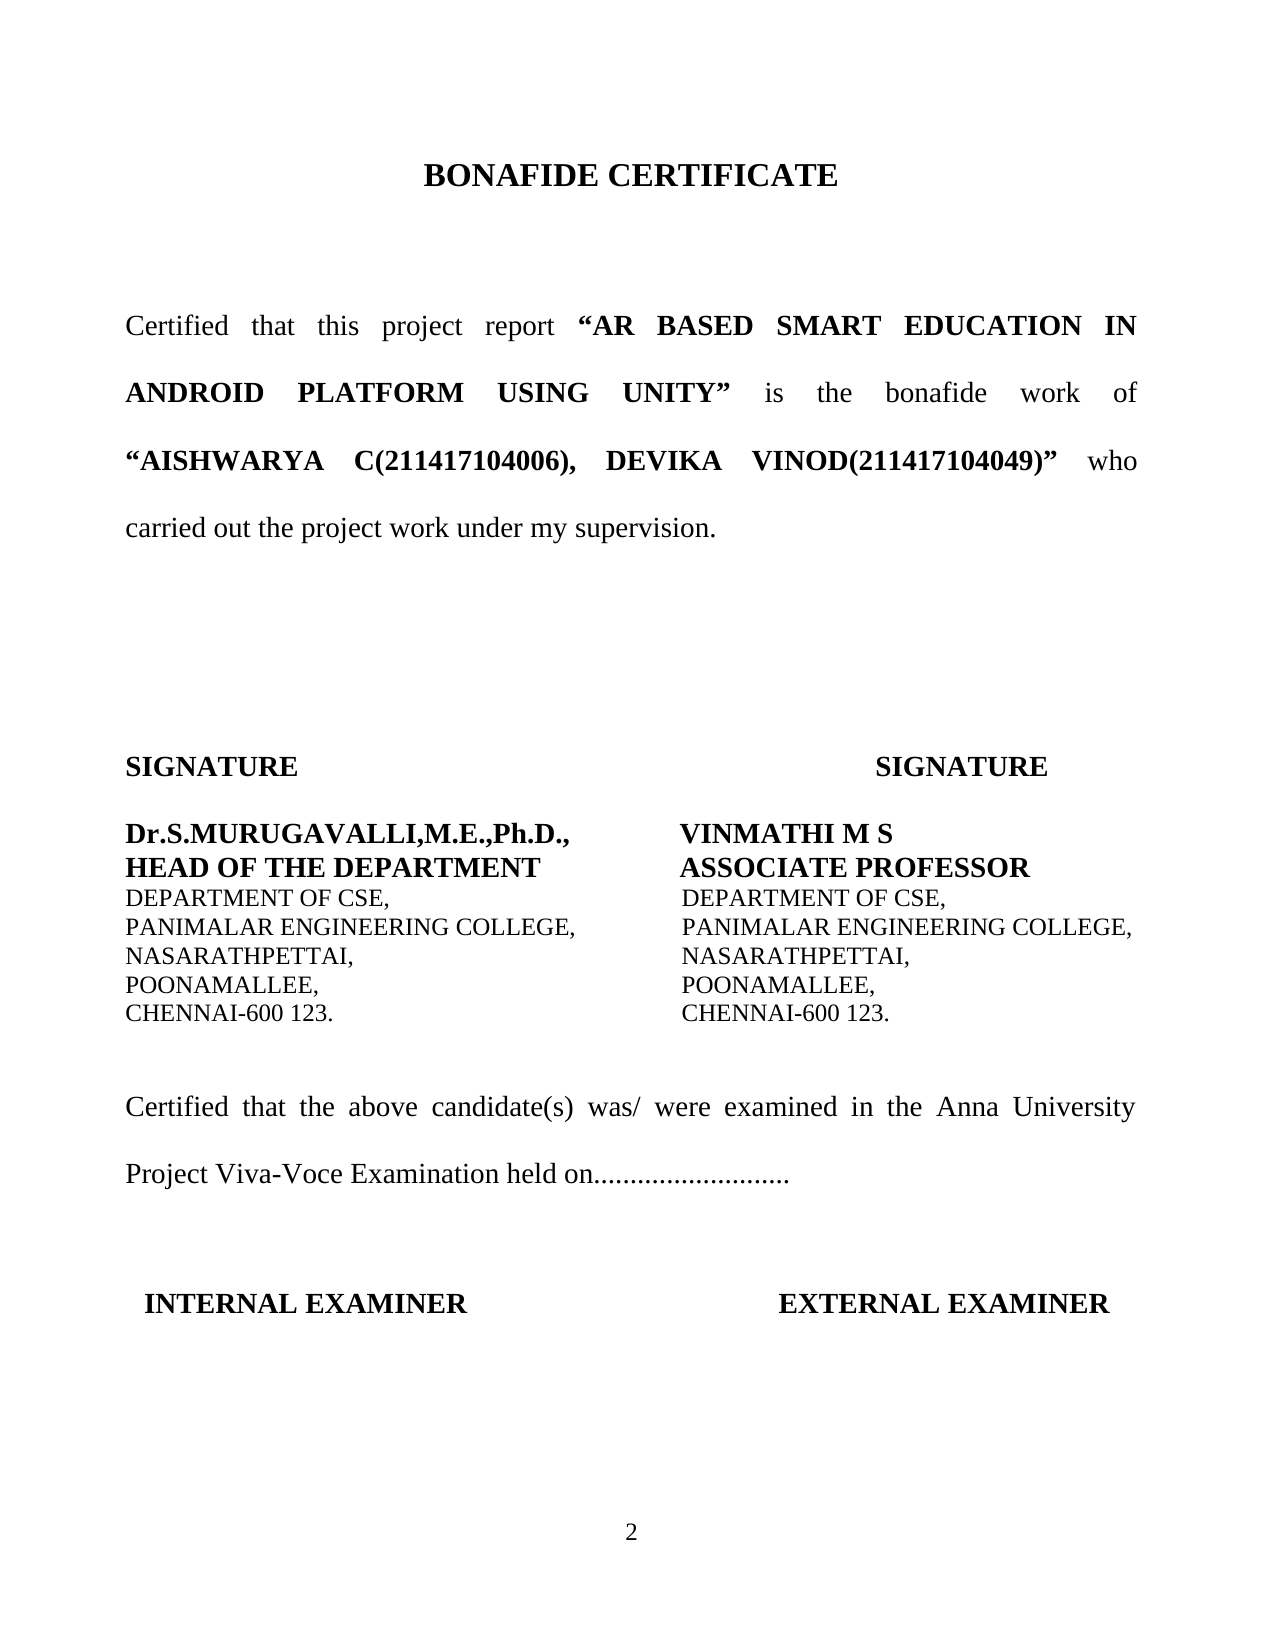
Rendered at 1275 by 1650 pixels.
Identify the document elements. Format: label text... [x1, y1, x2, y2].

text Certified that this project report “AR BASED SMART EDUCATION IN ANDROID PLATFORM USING UNITY” is the bonafide work of “AISHWARYA C(211417104006), DEVIKA VINOD(211417104049)” who carried out the project work under my supervision. [125, 308, 1137, 543]
text PANIMALAR ENGINEERING COLLEGE, PANIMALAR ENGINEERING COLLEGE, [125, 912, 1137, 941]
text Dr.S.MURUGAVALLI,M.E.,Ph.D., VINMATHI M S [125, 816, 1137, 850]
text DEPARTMENT OF CSE, DEPARTMENT OF CSE, [125, 883, 1137, 912]
text Certified that the above candidate(s) was/ were examined in the Anna University Project Viva-Voce Examination held on........................... [125, 1089, 1137, 1190]
text NASARATHPETTAI, NASARATHPETTAI, [125, 941, 1137, 970]
text POONAMALLEE, POONAMALLEE, [125, 970, 1137, 998]
text INTERNAL EXAMINER EXTERNAL EXAMINER [125, 1286, 1137, 1319]
text CHENNAI-600 123. CHENNAI-600 123. [125, 998, 1137, 1027]
text SIGNATURE SIGNATURE [125, 749, 1137, 783]
text BONAFIDE CERTIFICATE [125, 155, 1137, 193]
text HEAD OF THE DEPARTMENT ASSOCIATE PROFESSOR [125, 850, 1137, 883]
